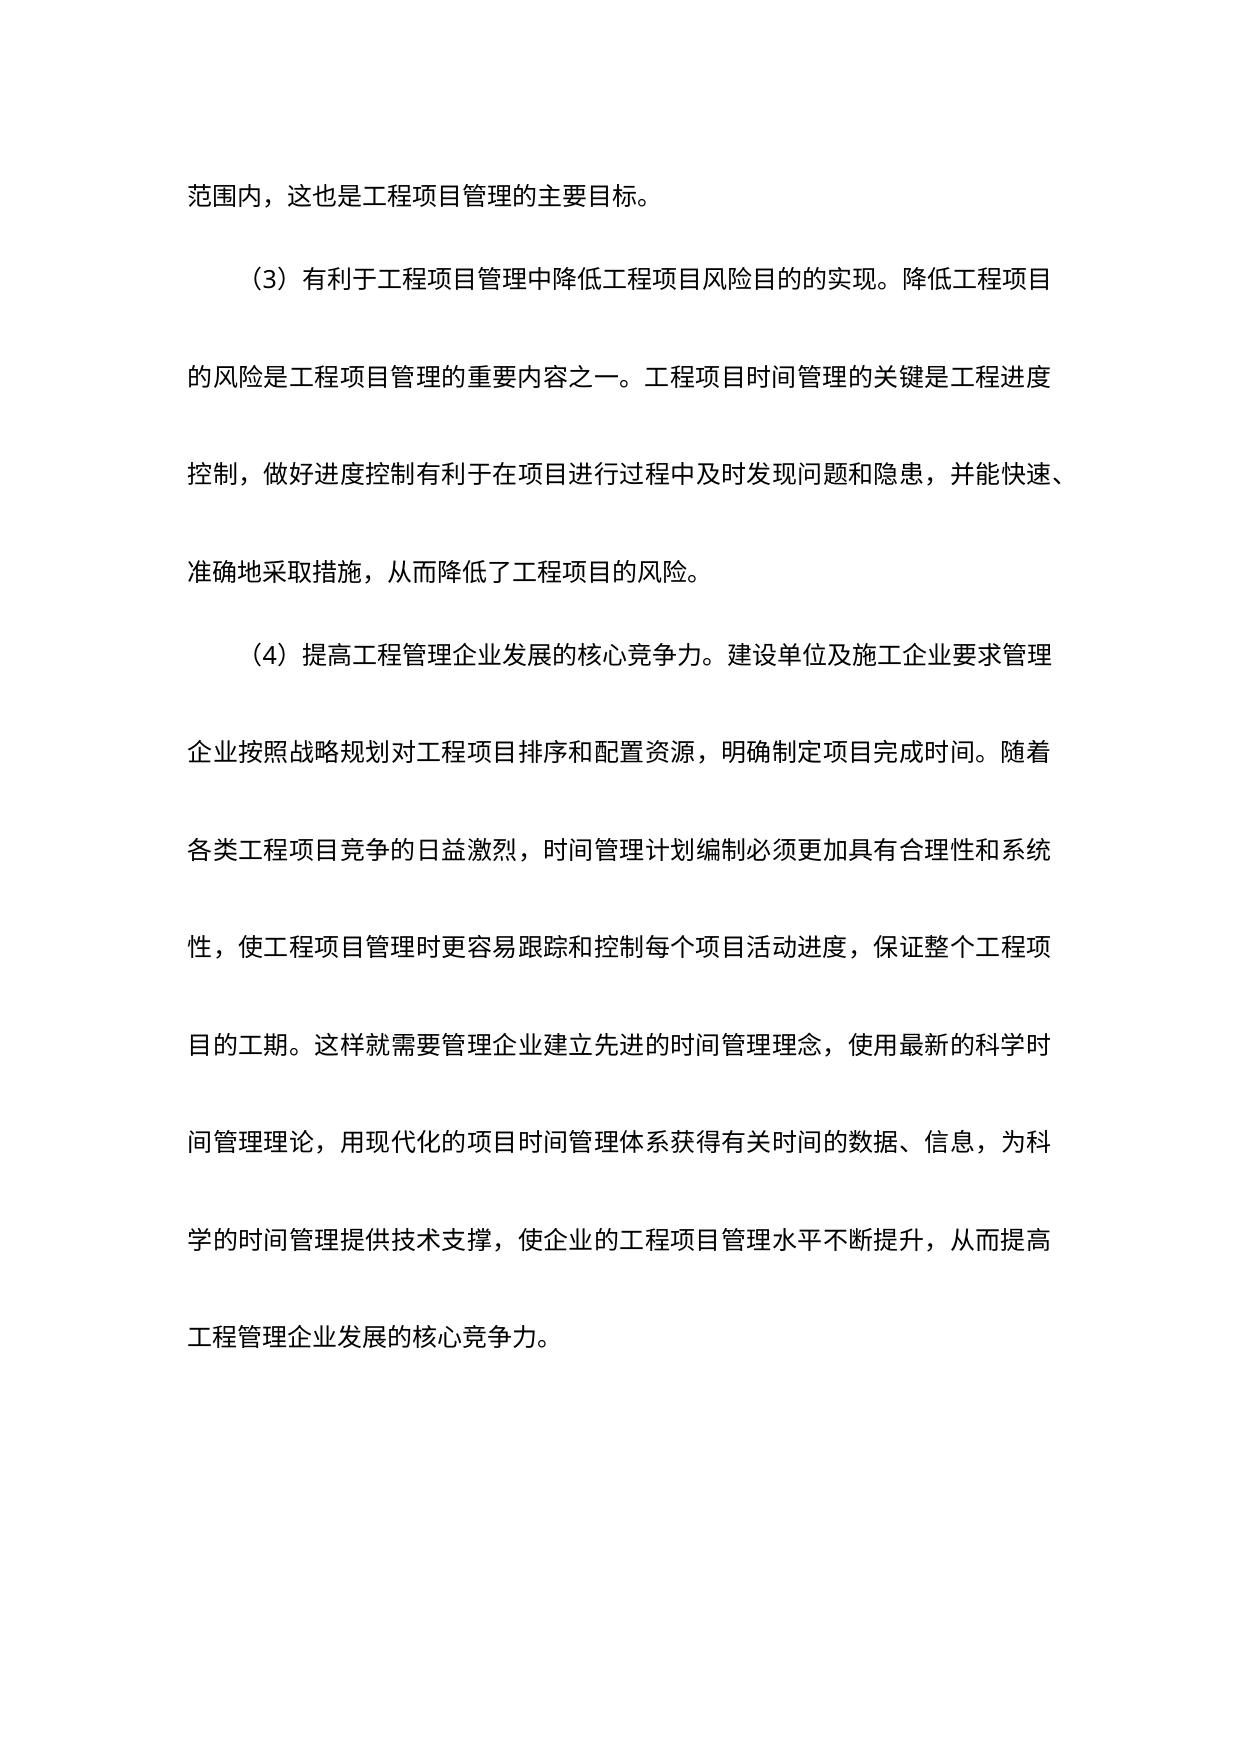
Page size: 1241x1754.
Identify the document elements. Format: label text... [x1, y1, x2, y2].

text （3）有利于工程项目管理中降低工程项目风险目的的实现。降低工程项目的风险是工程项目管理的重要内容之一。工程项目时间管理的关键是工程进度控制，做好进度控制有利于在项目进行过程中及时发现问题和隐患，并能快速、准确地采取措施，从而降低了工程项目的风险。 [187, 245, 1053, 603]
text （4）提高工程管理企业发展的核心竞争力。建设单位及施工企业要求管理企业按照战略规划对工程项目排序和配置资源，明确制定项目完成时间。随着各类工程项目竞争的日益激烈，时间管理计划编制必须更加具有合理性和系统性，使工程项目管理时更容易跟踪和控制每个项目活动进度，保证整个工程项目的工期。这样就需要管理企业建立先进的时间管理理念，使用最新的科学时间管理理论，用现代化的项目时间管理体系获得有关时间的数据、信息，为科学的时间管理提供技术支撑，使企业的工程项目管理水平不断提升，从而提高工程管理企业发展的核心竞争力。 [187, 621, 1053, 1368]
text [187, 162, 1053, 227]
